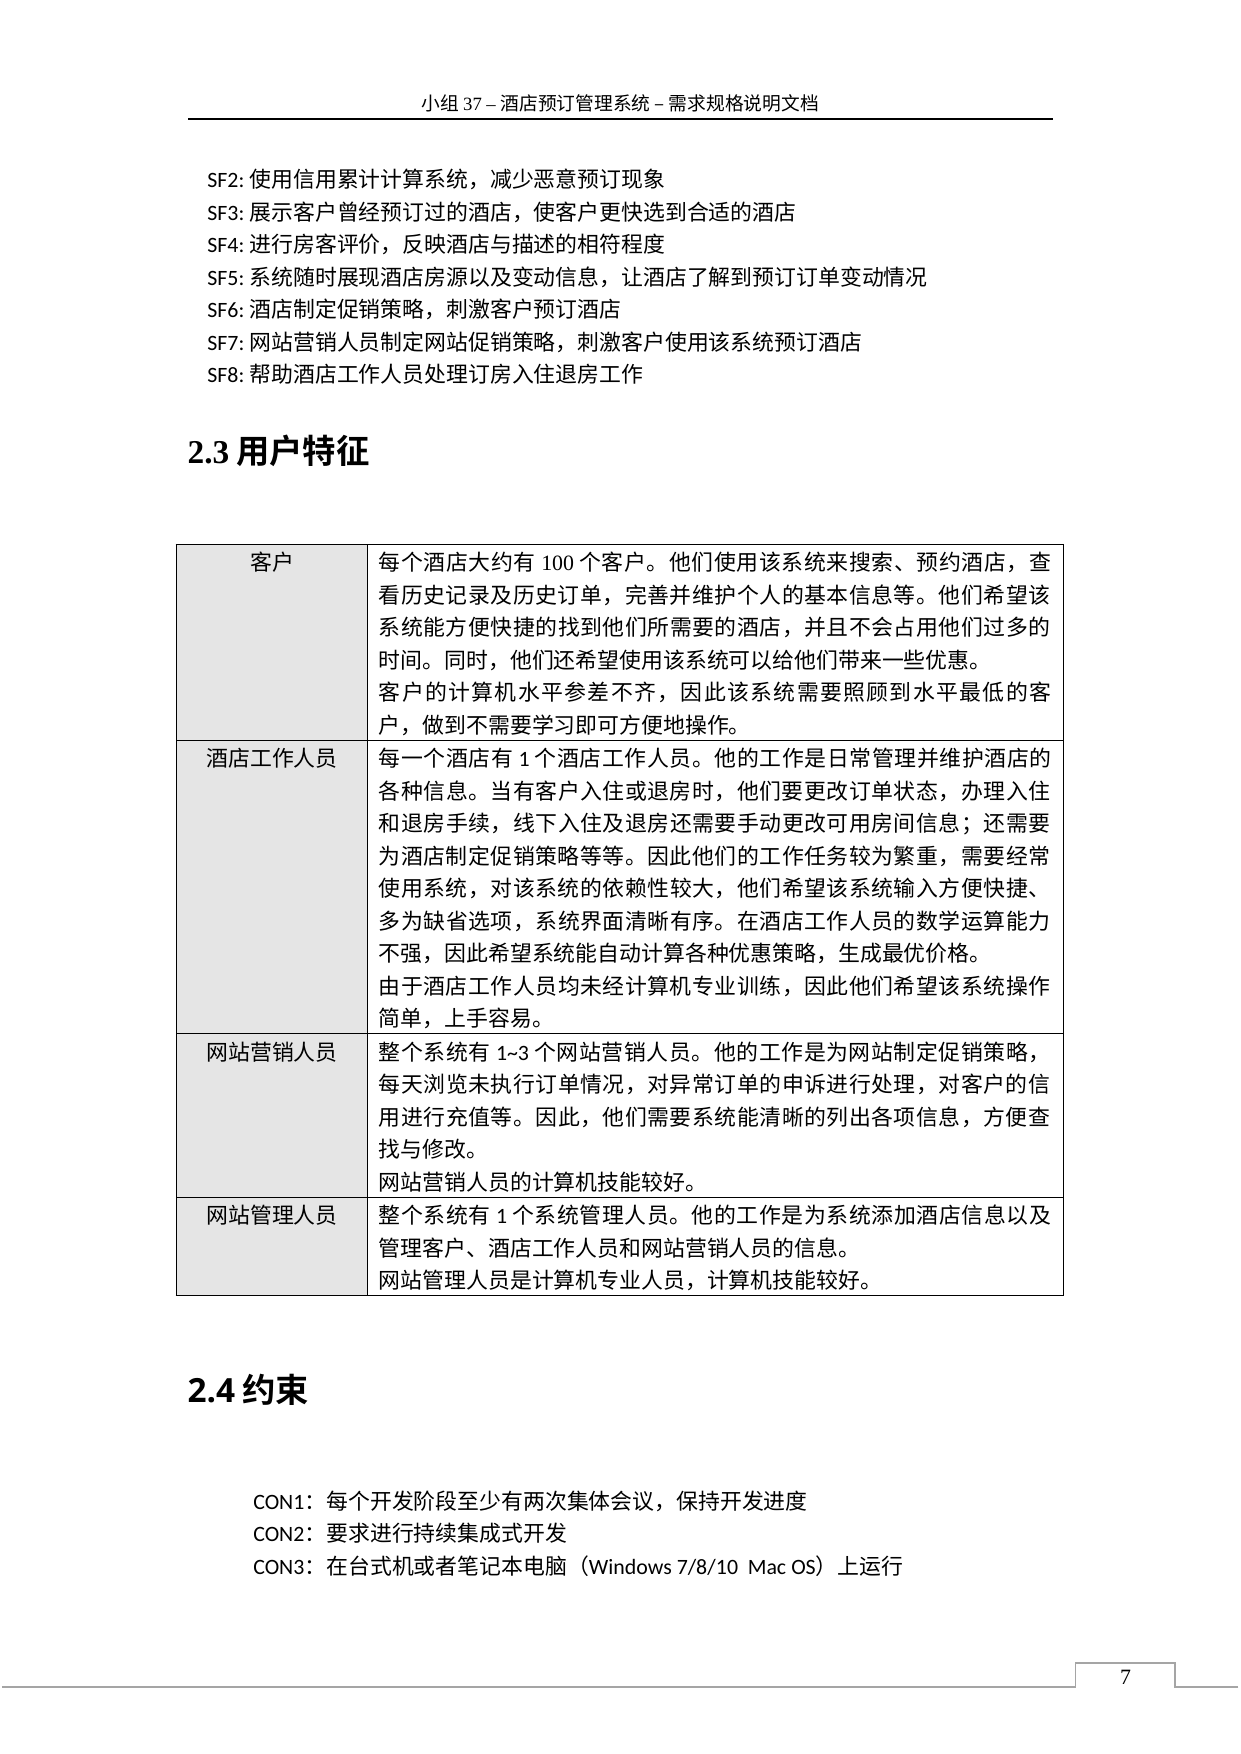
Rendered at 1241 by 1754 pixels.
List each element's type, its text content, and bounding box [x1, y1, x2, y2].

text CON1：每个开发阶段至少有两次集体会议，保持开发进度 [187, 1483, 1053, 1516]
table_cell 每一个酒店有1个酒店工作人员。他的工作是日常管理并维护酒店的各种信息。当有客户入住或退房时，他们要更改订单状态，办理入住和退房手续，线下入住及退房还需要手动更改可用房间信息；还需要为酒店制定促销策略等等。因此他们的工作任务较为繁重，需要经常使用系统，对该系统的依赖性较大，他们希望该系统输入方便快捷、多为缺省选项，系统界面清晰有序。在酒店工作人员的数学运算能力不强，因此希望系统能自动计算各种优惠策略，生成最优价格。 由于酒店工作人员均未经计算机专业训练，因此他们希望该系统操作简单，上手容易。 [368, 741, 1063, 1033]
text SF6: 酒店制定促销策略，刺激客户预订酒店 [187, 292, 1053, 324]
text SF3: 展示客户曾经预订过的酒店，使客户更快选到合适的酒店 [187, 194, 1053, 227]
table_cell 网站管理人员 [177, 1198, 367, 1295]
table_header 每个酒店大约有100个客户。他们使用该系统来搜索、预约酒店，查看历史记录及历史订单，完善并维护个人的基本信息等。他们希望该系统能方便快捷的找到他们所需要的酒店，并且不会占用他们过多的时间。同时，他们还希望使用该系统可以给他们带来一些优惠。 客户的计算机水平参差不齐，因此该系统需要照顾到水平最低的客户，做到不需要学习即可方便地操作。 [368, 545, 1063, 740]
table_header 客户 [177, 545, 367, 740]
text SF4: 进行房客评价，反映酒店与描述的相符程度 [187, 227, 1053, 259]
subtitle 2.4约束 [187, 1356, 1053, 1421]
text SF2: 使用信用累计计算系统，减少恶意预订现象 [187, 162, 1053, 194]
subtitle 2.3用户特征 [187, 417, 1053, 482]
table_cell 酒店工作人员 [177, 741, 367, 1033]
text CON3：在台式机或者笔记本电脑（Windows 7/8/10 Mac OS）上运行 [187, 1548, 1053, 1581]
text SF8: 帮助酒店工作人员处理订房入住退房工作 [187, 357, 1053, 389]
text SF7: 网站营销人员制定网站促销策略，刺激客户使用该系统预订酒店 [187, 324, 1053, 357]
text SF5: 系统随时展现酒店房源以及变动信息，让酒店了解到预订订单变动情况 [187, 259, 1053, 292]
table_cell 整个系统有1个系统管理人员。他的工作是为系统添加酒店信息以及管理客户、酒店工作人员和网站营销人员的信息。 网站管理人员是计算机专业人员，计算机技能较好。 [368, 1198, 1063, 1295]
table_cell 网站营销人员 [177, 1034, 367, 1197]
text CON2：要求进行持续集成式开发 [187, 1516, 1053, 1548]
table_cell 整个系统有1~3个网站营销人员。他的工作是为网站制定促销策略，每天浏览未执行订单情况，对异常订单的申诉进行处理，对客户的信用进行充值等。因此，他们需要系统能清晰的列出各项信息，方便查找与修改。 网站营销人员的计算机技能较好。 [368, 1034, 1063, 1197]
